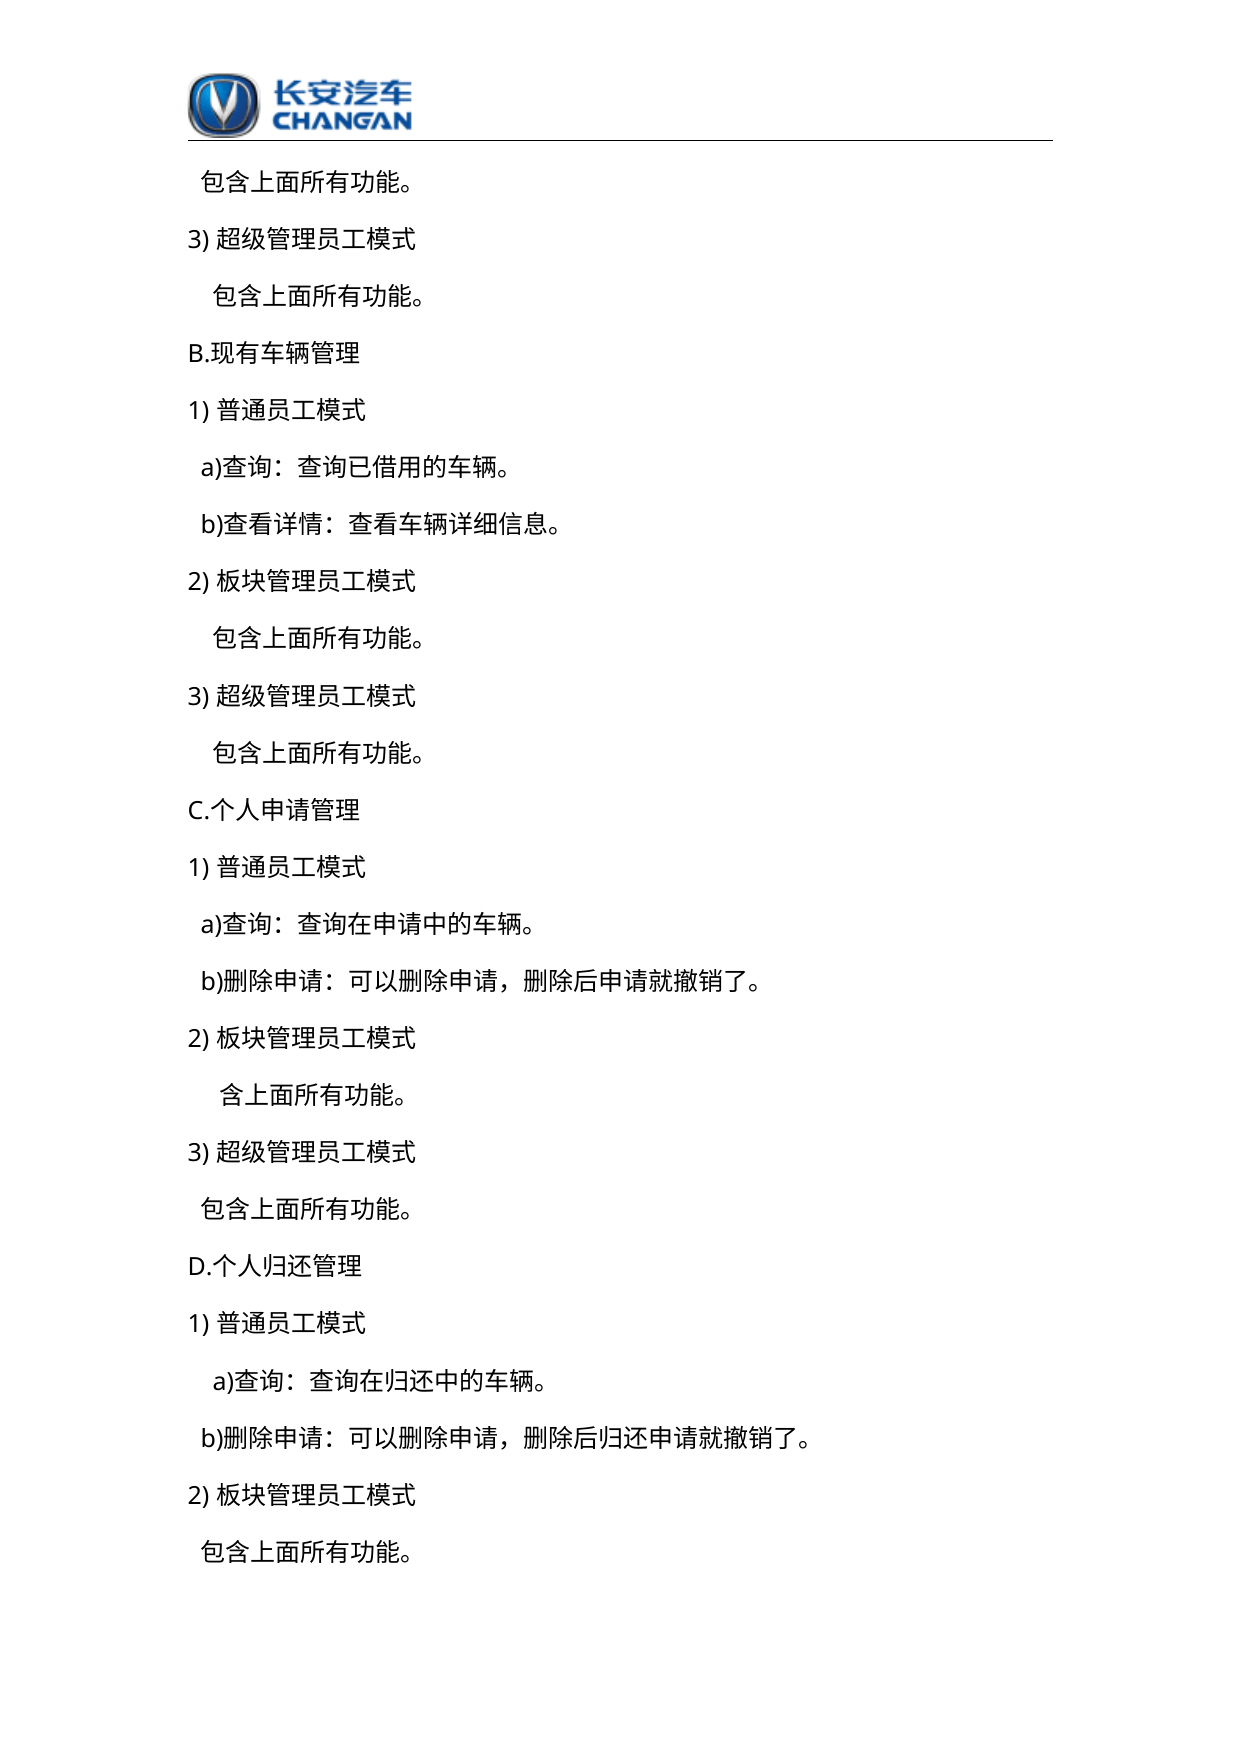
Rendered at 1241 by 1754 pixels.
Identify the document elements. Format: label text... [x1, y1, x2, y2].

text 2) 板块管理员工模式 [187, 562, 1053, 598]
text a)查询：查询在申请中的车辆。 [187, 904, 1053, 941]
text a)查询：查询已借用的车辆。 [187, 448, 1053, 484]
text D.个人归还管理 [187, 1247, 1053, 1283]
text 包含上面所有功能。 [187, 619, 1053, 655]
text 1) 普通员工模式 [187, 1304, 1053, 1340]
text 包含上面所有功能。 [187, 1190, 1053, 1226]
text a)查询：查询在归还中的车辆。 [187, 1361, 1053, 1397]
text C.个人申请管理 [187, 790, 1053, 826]
text 1) 普通员工模式 [187, 391, 1053, 427]
text 3) 超级管理员工模式 [187, 1133, 1053, 1169]
text 3) 超级管理员工模式 [187, 219, 1053, 256]
text b)删除申请：可以删除申请，删除后申请就撤销了。 [187, 961, 1053, 998]
text 2) 板块管理员工模式 [187, 1475, 1053, 1511]
text 含上面所有功能。 [187, 1076, 1053, 1112]
text b)查看详情：查看车辆详细信息。 [187, 505, 1053, 541]
text 2) 板块管理员工模式 [187, 1018, 1053, 1055]
text 包含上面所有功能。 [187, 1532, 1053, 1568]
text 包含上面所有功能。 [187, 733, 1053, 769]
text 3) 超级管理员工模式 [187, 676, 1053, 712]
text 包含上面所有功能。 [187, 276, 1053, 313]
text 包含上面所有功能。 [187, 162, 1053, 198]
picture [187, 73, 432, 138]
text b)删除申请：可以删除申请，删除后归还申请就撤销了。 [187, 1418, 1053, 1454]
text B.现有车辆管理 [187, 333, 1053, 370]
text 1) 普通员工模式 [187, 847, 1053, 883]
